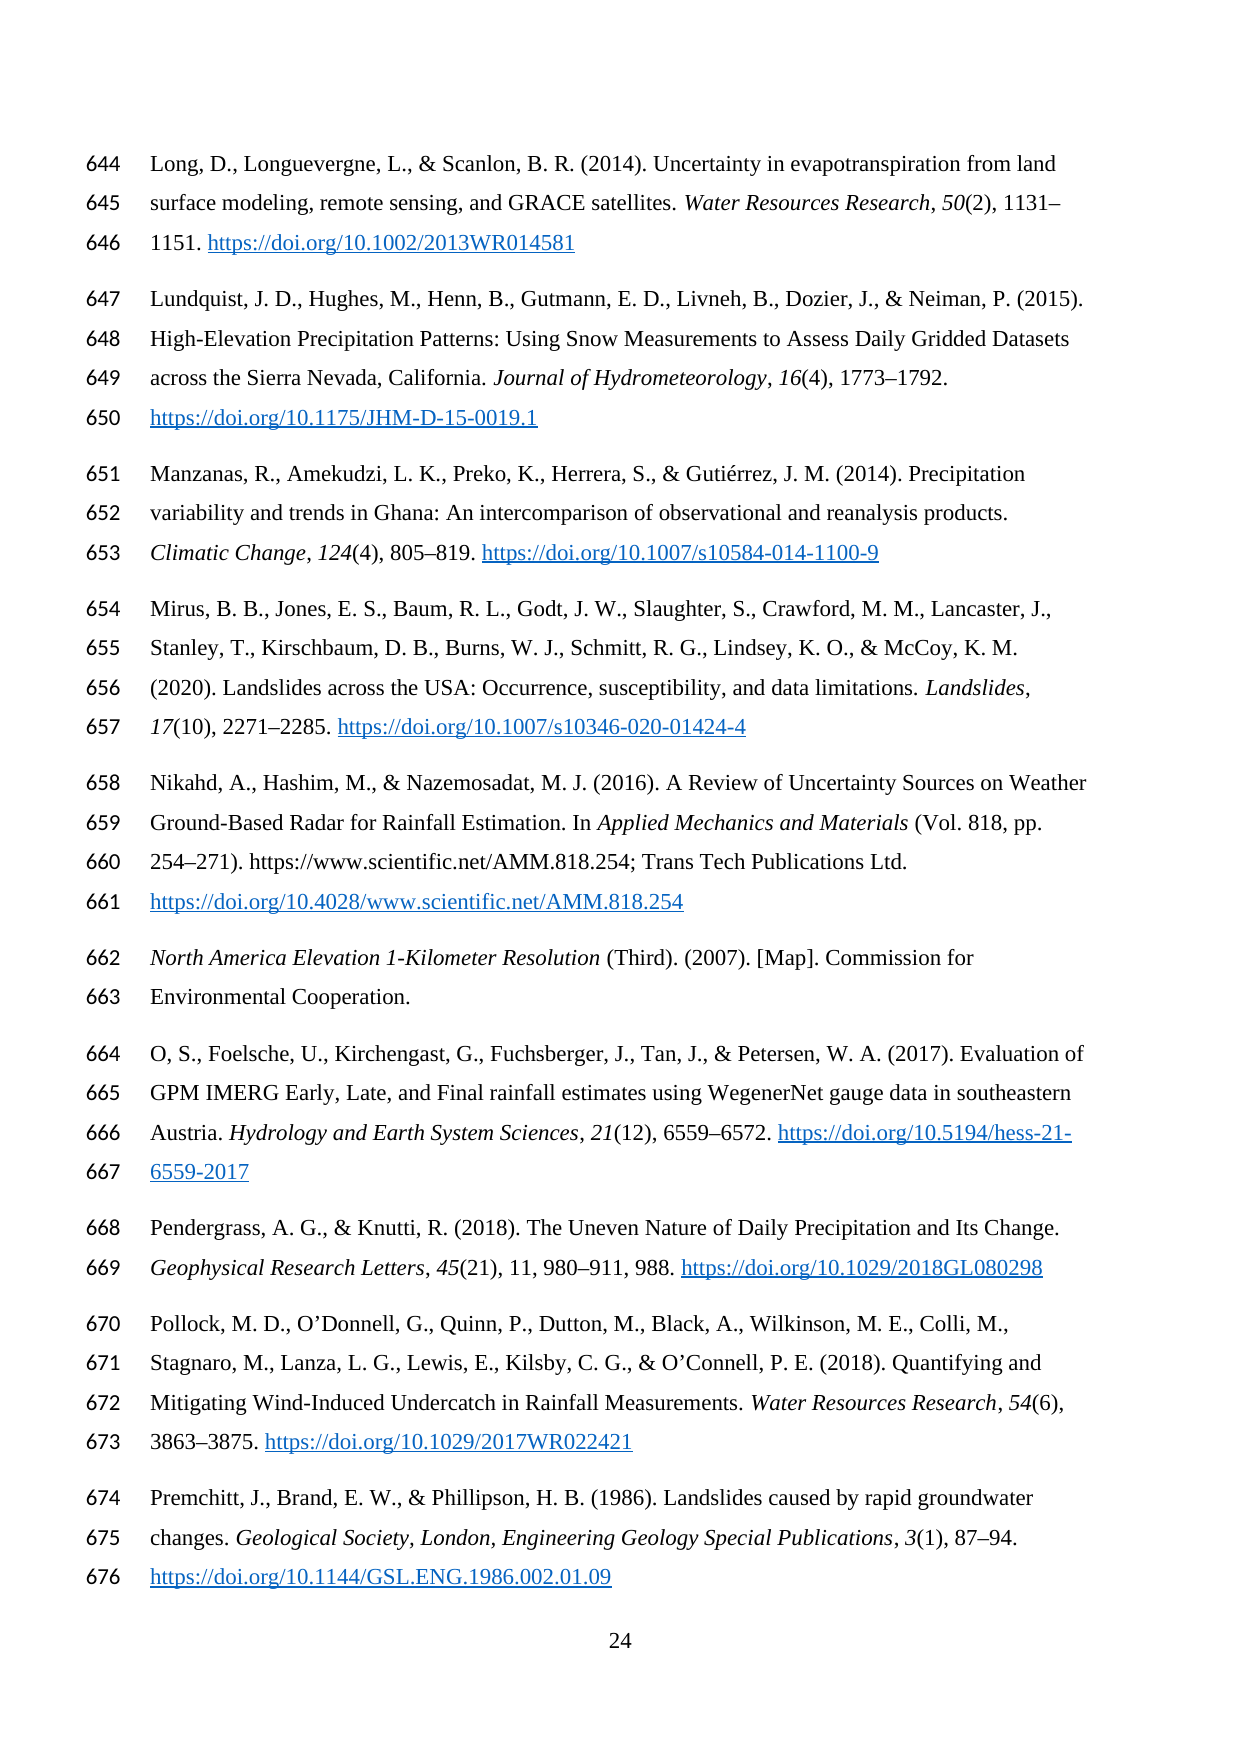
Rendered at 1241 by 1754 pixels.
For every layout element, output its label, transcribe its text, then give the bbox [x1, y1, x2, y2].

text Premchitt, J., Brand, E. W., & Phillipson, H. B. (1986). Landslides caused by rapid groundwater changes. Geological Society, London, Engineering Geology Special Publications, 3(1), 87–94. https://doi.org/10.1144/GSL.ENG.1986.002.01.09 [150, 1484, 1090, 1590]
text Pollock, M. D., O’Donnell, G., Quinn, P., Dutton, M., Black, A., Wilkinson, M. E., Colli, M., Stagnaro, M., Lanza, L. G., Lewis, E., Kilsby, C. G., & O’Connell, P. E. (2018). Quantifying and Mitigating Wind-Induced Undercatch in Rainfall Measurements. Water Resources Research, 54(6), 3863–3875. https://doi.org/10.1029/2017WR022421 [150, 1310, 1090, 1454]
text O, S., Foelsche, U., Kirchengast, G., Fuchsberger, J., Tan, J., & Petersen, W. A. (2017). Evaluation of GPM IMERG Early, Late, and Final rainfall estimates using WegenerNet gauge data in southeastern Austria. Hydrology and Earth System Sciences, 21(12), 6559–6572. https://doi.org/10.5194/hess-21-6559-2017 [150, 1039, 1090, 1184]
text Long, D., Longuevergne, L., & Scanlon, B. R. (2014). Uncertainty in evapotranspiration from land surface modeling, remote sensing, and GRACE satellites. Water Resources Research, 50(2), 1131–1151. https://doi.org/10.1002/2013WR014581 [150, 150, 1090, 255]
text Manzanas, R., Amekudzi, L. K., Preko, K., Herrera, S., & Gutiérrez, J. M. (2014). Precipitation variability and trends in Ghana: An intercomparison of observational and reanalysis products. Climatic Change, 124(4), 805–819. https://doi.org/10.1007/s10584-014-1100-9 [150, 460, 1090, 565]
text Mirus, B. B., Jones, E. S., Baum, R. L., Godt, J. W., Slaughter, S., Crawford, M. M., Lancaster, J., Stanley, T., Kirschbaum, D. B., Burns, W. J., Schmitt, R. G., Lindsey, K. O., & McCoy, K. M. (2020). Landslides across the USA: Occurrence, susceptibility, and data limitations. Landslides, 17(10), 2271–2285. https://doi.org/10.1007/s10346-020-01424-4 [150, 595, 1090, 739]
text Lundquist, J. D., Hughes, M., Henn, B., Gutmann, E. D., Livneh, B., Dozier, J., & Neiman, P. (2015). High-Elevation Precipitation Patterns: Using Snow Measurements to Assess Daily Gridded Datasets across the Sierra Nevada, California. Journal of Hydrometeorology, 16(4), 1773–1792. https://doi.org/10.1175/JHM-D-15-0019.1 [150, 285, 1090, 430]
text North America Elevation 1-Kilometer Resolution (Third). (2007). [Map]. Commission for Environmental Cooperation. [150, 944, 1090, 1010]
text Nikahd, A., Hashim, M., & Nazemosadat, M. J. (2016). A Review of Uncertainty Sources on Weather Ground-Based Radar for Rainfall Estimation. In Applied Mechanics and Materials (Vol. 818, pp. 254–271). https://www.scientific.net/AMM.818.254; Trans Tech Publications Ltd. https://doi.org/10.4028/www.scientific.net/AMM.818.254 [150, 769, 1090, 914]
text Pendergrass, A. G., & Knutti, R. (2018). The Uneven Nature of Daily Precipitation and Its Change. Geophysical Research Letters, 45(21), 11, 980–911, 988. https://doi.org/10.1029/2018GL080298 [150, 1214, 1090, 1280]
